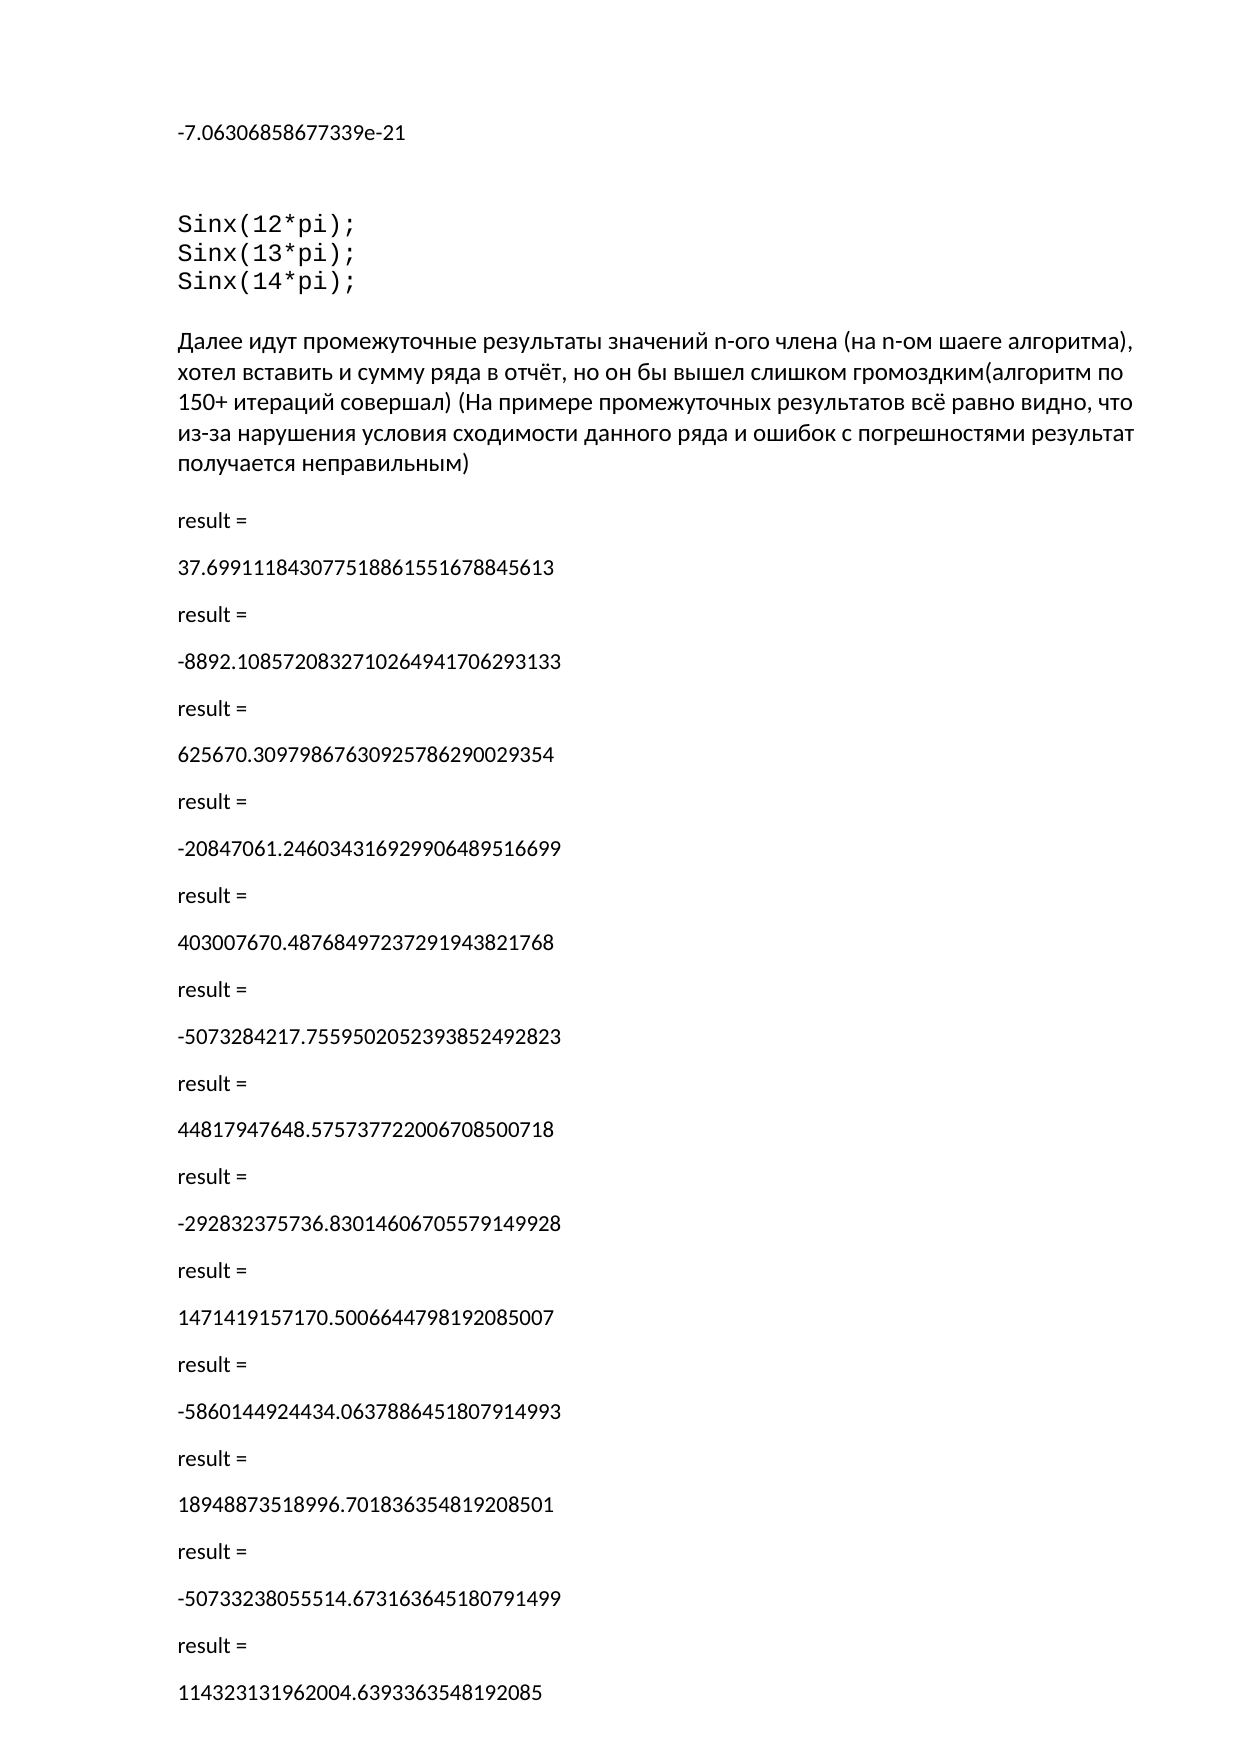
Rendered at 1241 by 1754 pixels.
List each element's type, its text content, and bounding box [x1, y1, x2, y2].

text result = [177, 600, 1152, 628]
text Далее идут промежуточные результаты значений n-ого члена (на n-ом шаеге алгоритма), хотел вставить и сумму ряда в отчёт, но он бы вышел слишком громоздким(алгоритм по 150+ итераций совершал) (На примере промежуточных результатов всё равно видно, что из-за нарушения условия сходимости данного ряда и ошибок с погрешностями результат получается неправильным) [177, 325, 1152, 478]
text -7.06306858677339e-21 [177, 118, 1152, 146]
text result = [177, 1444, 1152, 1472]
text result = [177, 506, 1152, 534]
text result = [177, 694, 1152, 722]
text result = [177, 1350, 1152, 1378]
text Sinx(12*pi); [177, 212, 1152, 240]
text 114323131962004.6393363548192085 [177, 1678, 1152, 1706]
text 403007670.48768497237291943821768 [177, 928, 1152, 956]
text -20847061.246034316929906489516699 [177, 834, 1152, 862]
text result = [177, 1631, 1152, 1659]
text result = [177, 1162, 1152, 1190]
text result = [177, 975, 1152, 1003]
text result = [177, 1537, 1152, 1565]
text 37.699111843077518861551678845613 [177, 553, 1152, 581]
text result = [177, 787, 1152, 815]
text -292832375736.83014606705579149928 [177, 1209, 1152, 1237]
text Sinx(13*pi); [177, 240, 1152, 268]
text -8892.1085720832710264941706293133 [177, 647, 1152, 675]
text -50733238055514.673163645180791499 [177, 1584, 1152, 1612]
text result = [177, 1069, 1152, 1097]
text Sinx(14*pi); [177, 268, 1152, 297]
text result = [177, 881, 1152, 909]
text 1471419157170.5006644798192085007 [177, 1303, 1152, 1331]
text -5073284217.7559502052393852492823 [177, 1022, 1152, 1050]
text -5860144924434.0637886451807914993 [177, 1397, 1152, 1425]
text 44817947648.575737722006708500718 [177, 1116, 1152, 1143]
text 625670.30979867630925786290029354 [177, 741, 1152, 768]
text 18948873518996.701836354819208501 [177, 1491, 1152, 1518]
text result = [177, 1256, 1152, 1284]
